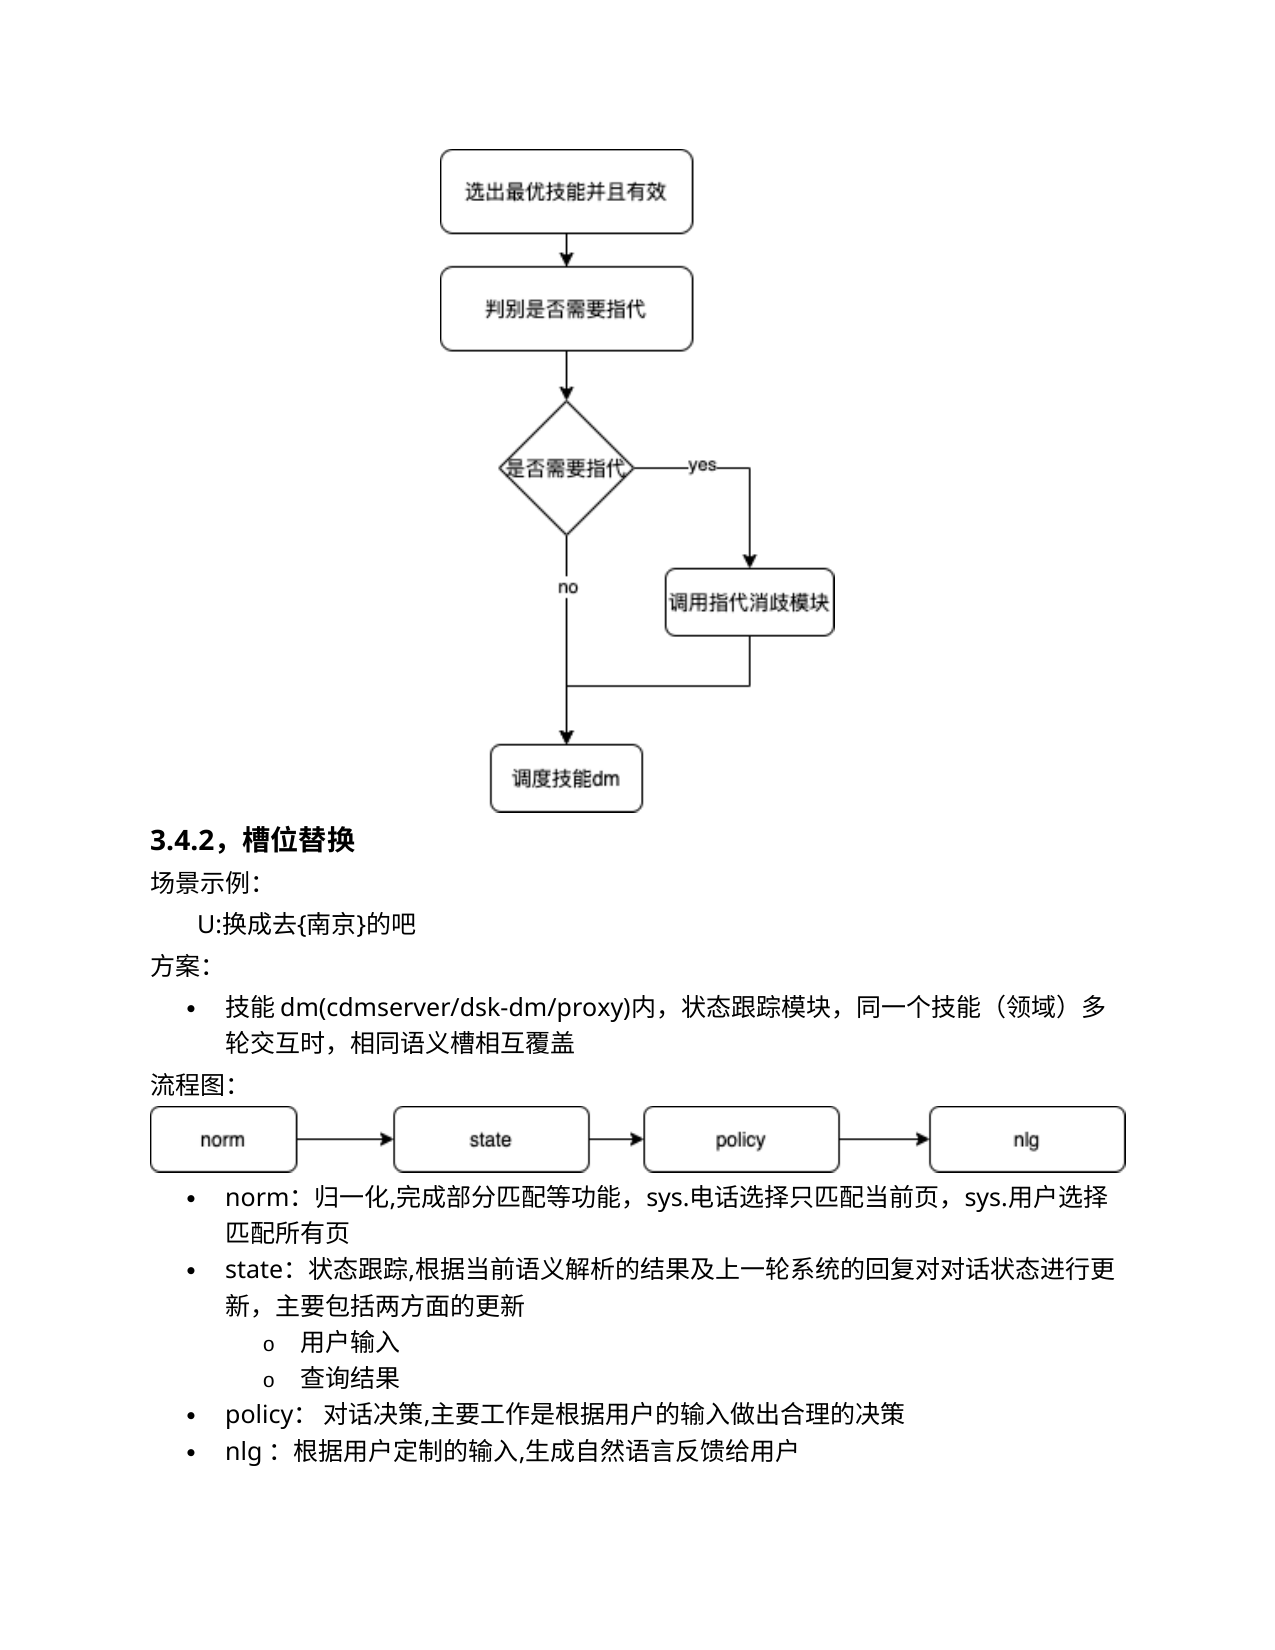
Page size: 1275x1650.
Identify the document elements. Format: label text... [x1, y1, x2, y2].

text 场景示例： [150, 864, 1125, 900]
list state：状态跟踪,根据当前语义解析的结果及上一轮系统的回复对对话状态进行更新，主要包括两方面的更新 [187, 1250, 1125, 1322]
subtitle 3.4.2，槽位替换 [150, 818, 1125, 858]
text 流程图： [150, 1065, 1125, 1102]
text 方案： [150, 946, 1125, 983]
text U:换成去{南京}的吧 [197, 905, 1125, 941]
list 查询结果 [262, 1359, 1125, 1395]
picture [150, 1106, 1126, 1173]
list policy： 对话决策,主要工作是根据用户的输入做出合理的决策 [187, 1395, 1125, 1431]
picture [440, 149, 835, 813]
list 技能dm(cdmserver/dsk-dm/proxy)内，状态跟踪模块，同一个技能（领域）多轮交互时，相同语义槽相互覆盖 [187, 988, 1125, 1060]
list norm：归一化,完成部分匹配等功能，sys.电话选择只匹配当前页，sys.用户选择匹配所有页 [187, 1177, 1125, 1250]
list 用户输入 [262, 1322, 1125, 1359]
list nlg ：根据用户定制的输入,生成自然语言反馈给用户 [187, 1431, 1125, 1467]
